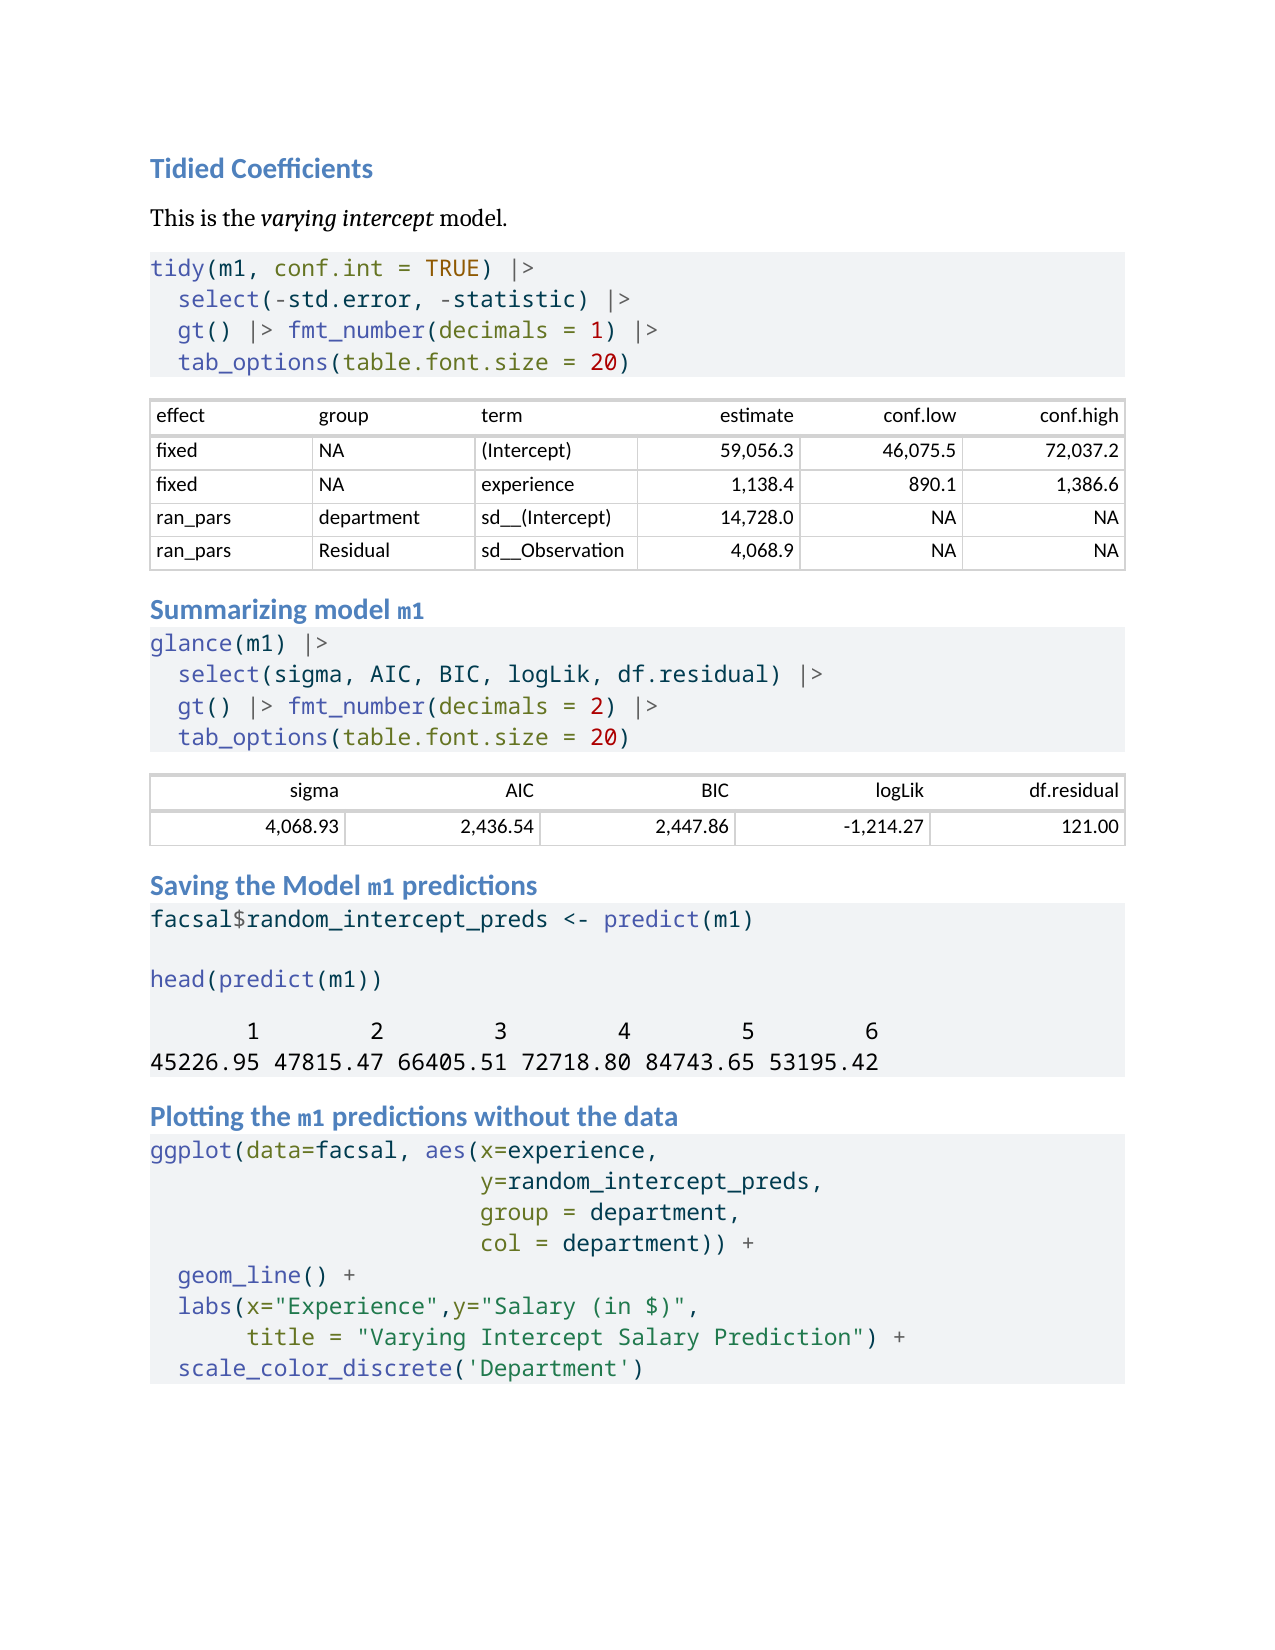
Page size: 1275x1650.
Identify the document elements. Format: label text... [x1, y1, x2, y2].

table_cell 46,075.5 [801, 438, 962, 469]
table_cell 4,068.93 [151, 813, 344, 844]
table_header sigma [151, 777, 345, 809]
text tidy(m1, conf.int = TRUE) |> select(-std.error, -statistic) |> gt() |> fmt_number(decimals = 1) |> tab_options(table.font.size = 20) [535, 252, 1125, 377]
table_cell fixed [151, 438, 312, 469]
table_cell 1,386.6 [963, 471, 1124, 503]
text ggplot(data=facsal, aes(x=experience, y=random_intercept_preds, group = department, col = department)) + geom_line() + labs(x="Experience",y="Salary (in $)", title = "Varying Intercept Salary Prediction") + scale_color_discrete('Department') [150, 1134, 1125, 1384]
table_header effect [151, 402, 312, 433]
table_cell 59,056.3 [638, 438, 799, 469]
subtitle Summarizing model m1 [150, 591, 1125, 627]
table_cell (Intercept) [476, 438, 637, 469]
table_cell -1,214.27 [736, 813, 929, 844]
table_cell 2,447.86 [541, 813, 734, 844]
subtitle Plotting the m1 predictions without the data [150, 1098, 1125, 1134]
table_cell sd__(Intercept) [476, 504, 637, 536]
table_cell 2,436.54 [346, 813, 539, 844]
table_header conf.low [800, 402, 962, 433]
table_cell 890.1 [801, 471, 962, 503]
table_cell fixed [151, 471, 312, 503]
table_cell NA [313, 471, 474, 503]
text 1 2 3 4 5 6 45226.95 47815.47 66405.51 72718.80 84743.65 53195.42 [150, 1015, 1125, 1077]
text This is the varying intercept model. [150, 204, 1125, 233]
table_cell 121.00 [931, 813, 1124, 844]
table_header estimate [638, 402, 800, 433]
text glance(m1) |> select(sigma, AIC, BIC, logLik, df.residual) |> gt() |> fmt_number(decimals = 2) |> tab_options(table.font.size = 20) [150, 627, 1125, 752]
table_cell NA [963, 537, 1124, 569]
text facsal$random_intercept_preds <- predict(m1) head(predict(m1)) [150, 903, 1125, 994]
table_cell NA [801, 504, 962, 536]
table_cell ran_pars [151, 504, 312, 536]
table_cell 4,068.9 [638, 537, 799, 569]
table_header logLik [735, 777, 930, 809]
table_cell 1,138.4 [638, 471, 799, 503]
table_cell NA [801, 537, 962, 569]
table_cell Residual [313, 537, 474, 569]
table_header AIC [345, 777, 540, 809]
subtitle Saving the Model m1 predictions [150, 867, 1125, 903]
table_cell NA [963, 504, 1124, 536]
table_header conf.high [963, 402, 1124, 433]
table_header term [475, 402, 637, 433]
table_cell NA [313, 438, 474, 469]
table_cell ran_pars [151, 537, 312, 569]
table_header BIC [540, 777, 735, 809]
table_cell sd__Observation [476, 537, 637, 569]
table_cell experience [476, 471, 637, 503]
table_header df.residual [930, 777, 1124, 809]
table_cell 14,728.0 [638, 504, 799, 536]
subtitle Tidied Coefficients [150, 150, 1125, 186]
table_cell 72,037.2 [963, 438, 1124, 469]
table_header group [313, 402, 475, 433]
table_cell department [313, 504, 474, 536]
